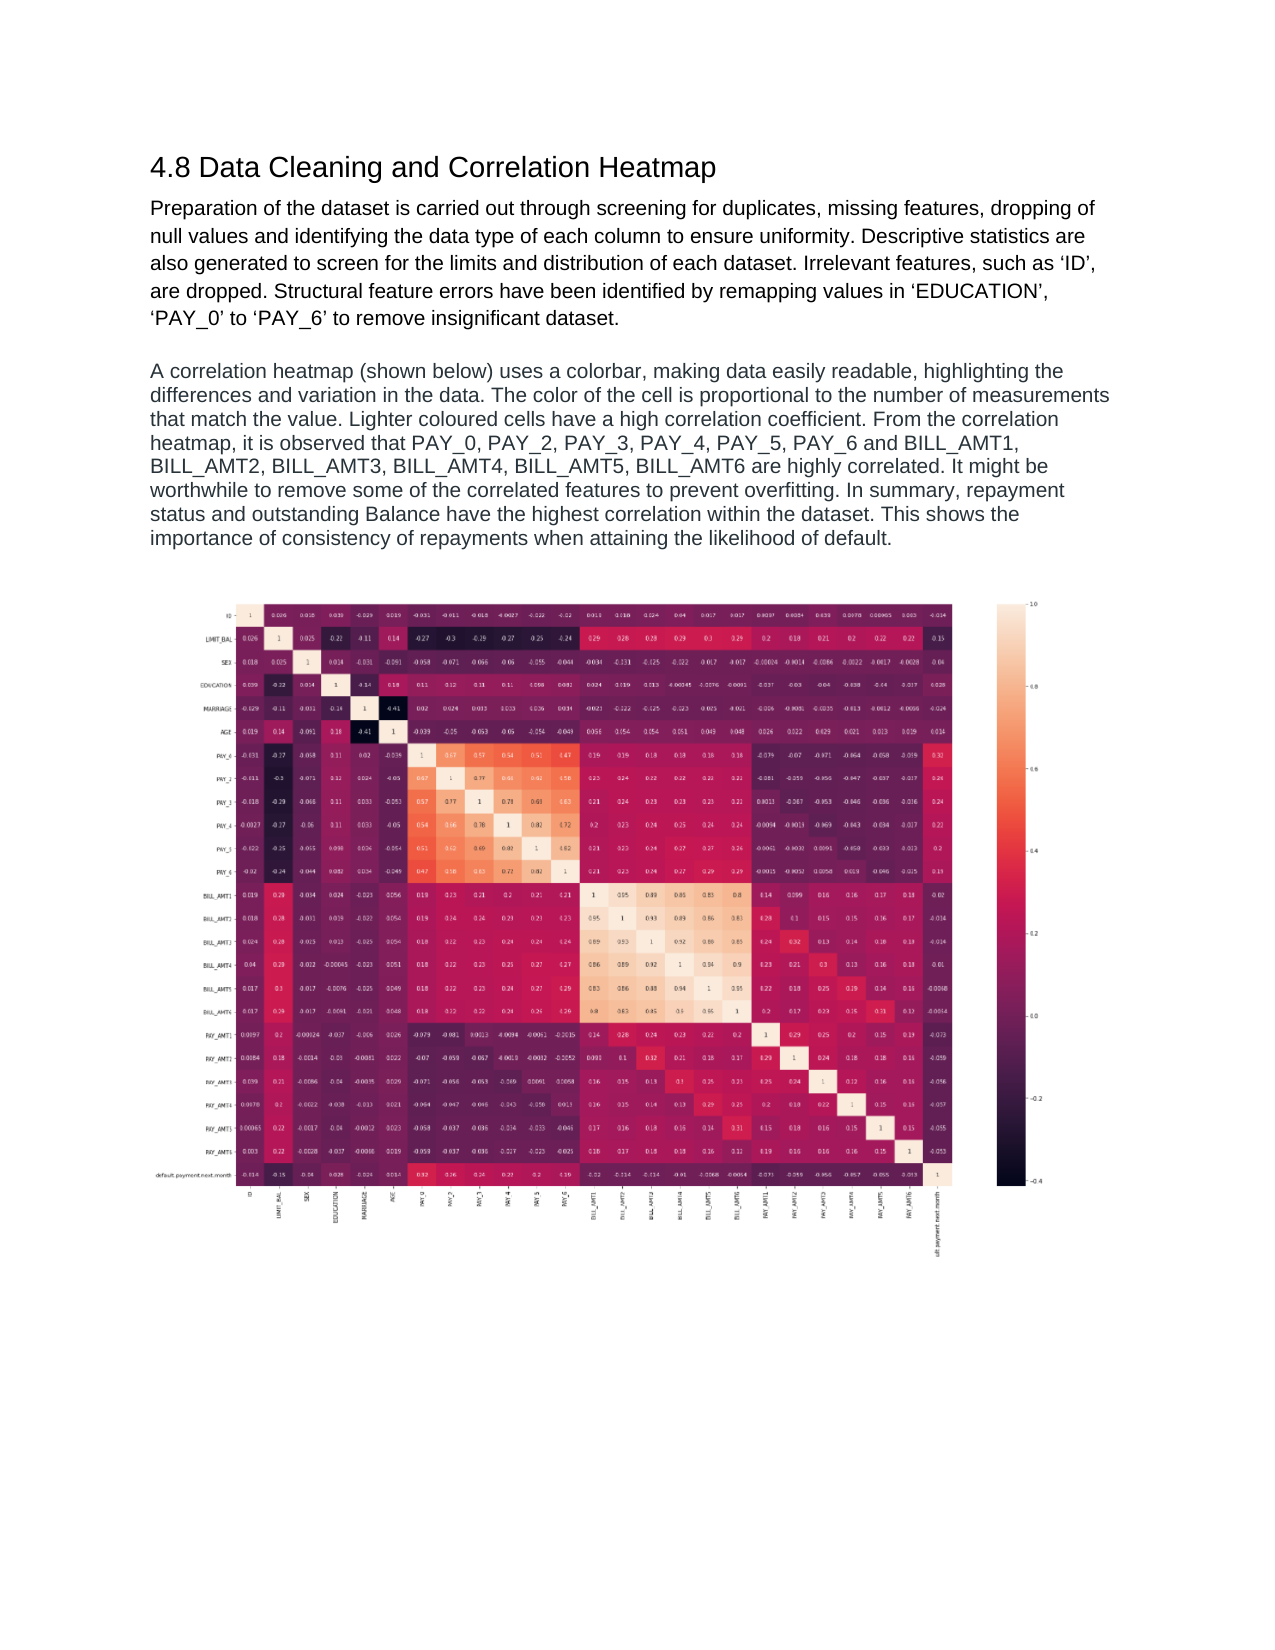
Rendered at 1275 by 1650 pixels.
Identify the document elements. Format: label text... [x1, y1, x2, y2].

text Preparation of the dataset is carried out through screening for duplicates, missing features, dropping of null values and identifying the data type of each column to ensure uniformity. Descriptive statistics are also generated to screen for the limits and distribution of each dataset. Irrelevant features, such as ‘ID’, are dropped. Structural feature errors have been identified by remapping values in ‘EDUCATION’, ‘PAY_0’ to ‘PAY_6’ to remove insignificant dataset. [150, 196, 1125, 330]
subtitle 4.8 Data Cleaning and Correlation Heatmap [150, 150, 1125, 183]
picture [150, 594, 1053, 1257]
text A correlation heatmap (shown below) uses a colorbar, making data easily readable, highlighting the differences and variation in the data. The color of the cell is proportional to the number of measurements that match the value. Lighter coloured cells have a high correlation coefficient. From the correlation heatmap, it is observed that PAY_0, PAY_2, PAY_3, PAY_4, PAY_5, PAY_6 and BILL_AMT1, BILL_AMT2, BILL_AMT3, BILL_AMT4, BILL_AMT5, BILL_AMT6 are highly correlated. It might be worthwhile to remove some of the correlated features to prevent overfitting. In summary, repayment status and outstanding Balance have the highest correlation within the dataset. This shows the importance of consistency of repayments when attaining the likelihood of default. [150, 358, 1125, 550]
